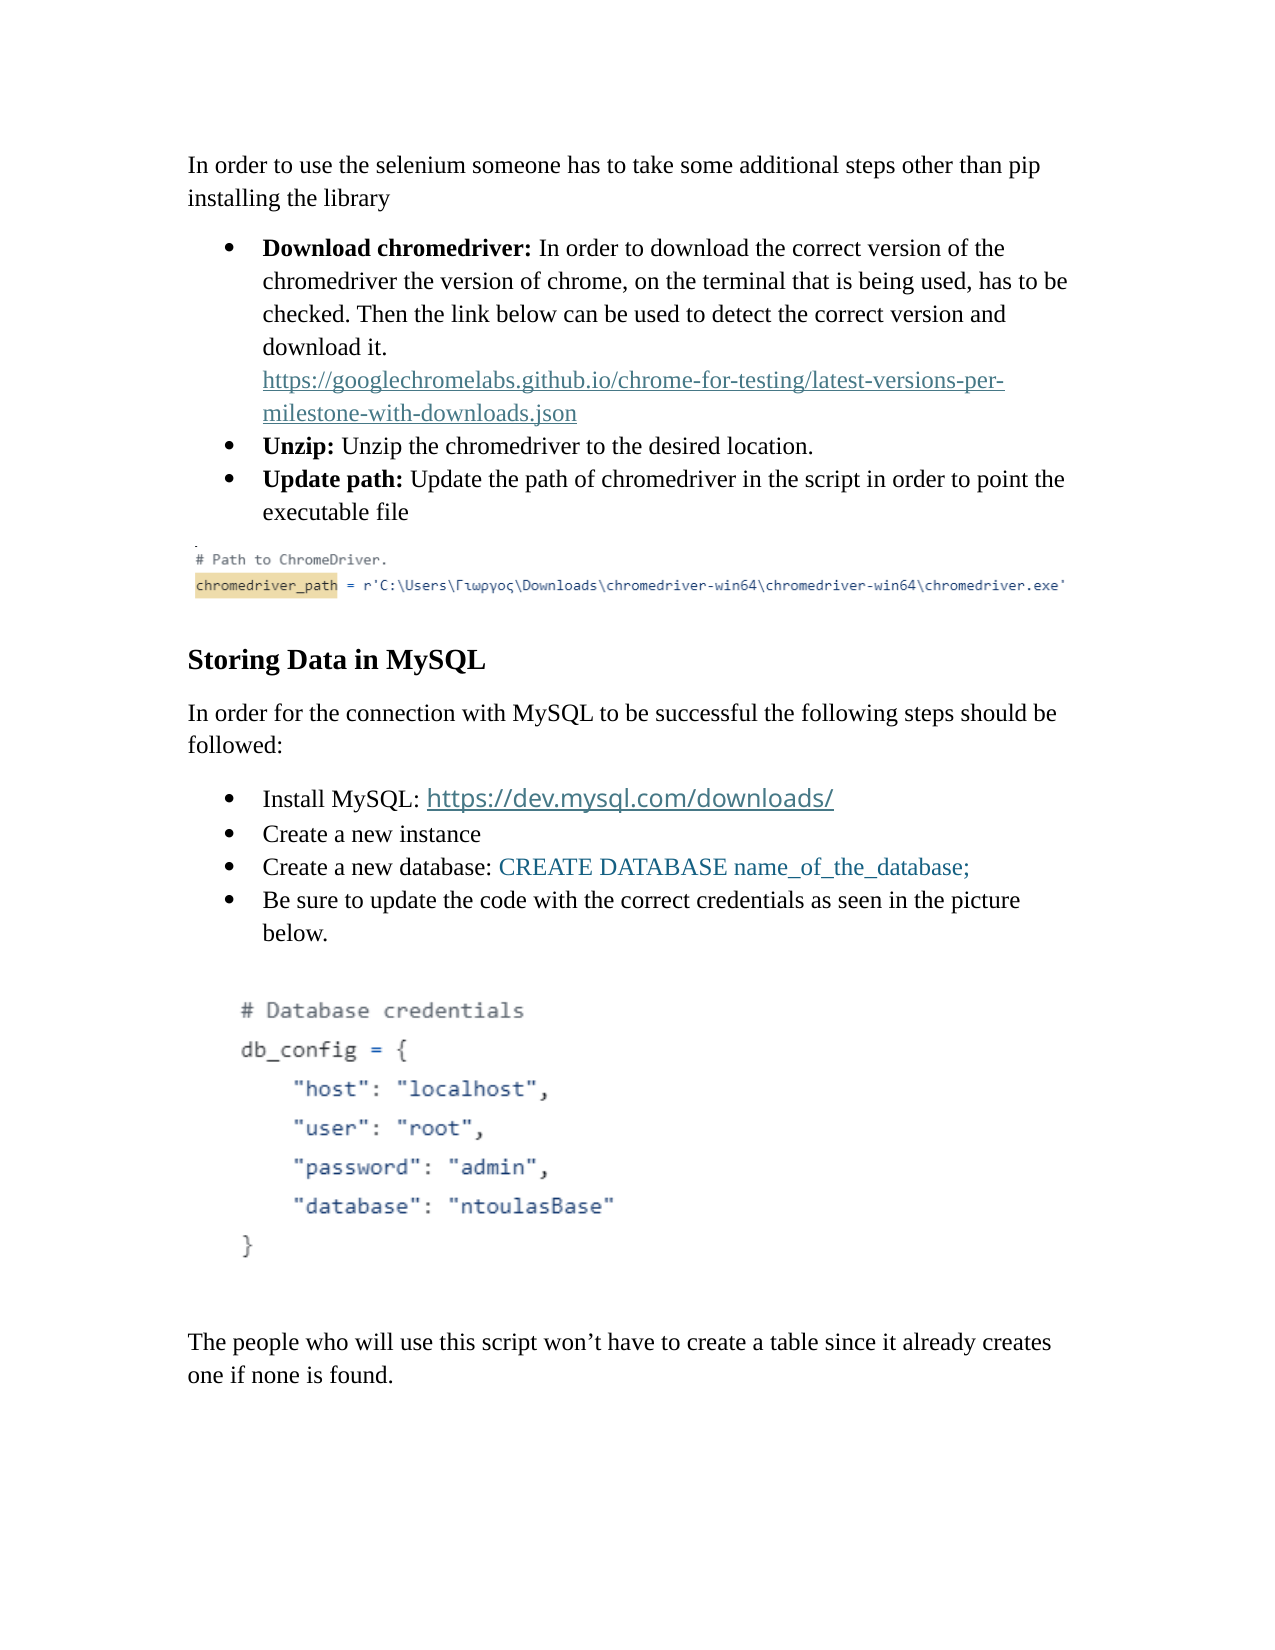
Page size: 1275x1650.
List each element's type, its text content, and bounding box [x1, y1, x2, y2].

text The people who will use this script won’t have to create a table since it already creates one if none is found. [187, 1327, 1087, 1389]
list Create a new instance [225, 819, 1087, 848]
text In order for the connection with MySQL to be successful the following steps should be followed: [187, 698, 1087, 759]
list Unzip: Unzip the chromedriver to the desired location. [225, 431, 1087, 459]
list Download chromedriver: In order to download the correct version of the chromedriver the version of chrome, on the terminal that is being used, has to be checked. Then the link below can be used to detect the correct version and download it. [225, 233, 1087, 361]
list https://googlechromelabs.github.io/chrome-for-testing/latest-versions-per-milestone-with-downloads.json [262, 365, 1087, 427]
list Be sure to update the code with the correct credentials as seen in the picture below. [225, 886, 1087, 947]
picture [187, 546, 1088, 621]
list Install MySQL: https://dev.mysql.com/downloads/ [225, 780, 1087, 814]
picture [187, 968, 699, 1306]
text In order to use the selenium someone has to take some additional steps other than pip installing the library [187, 150, 1087, 212]
text Storing Data in MySQL [187, 642, 1087, 676]
list Update path: Update the path of chromedriver in the script in order to point the executable file [225, 464, 1087, 526]
list Create a new database: CREATE DATABASE name_of_the_database; [225, 852, 1087, 881]
